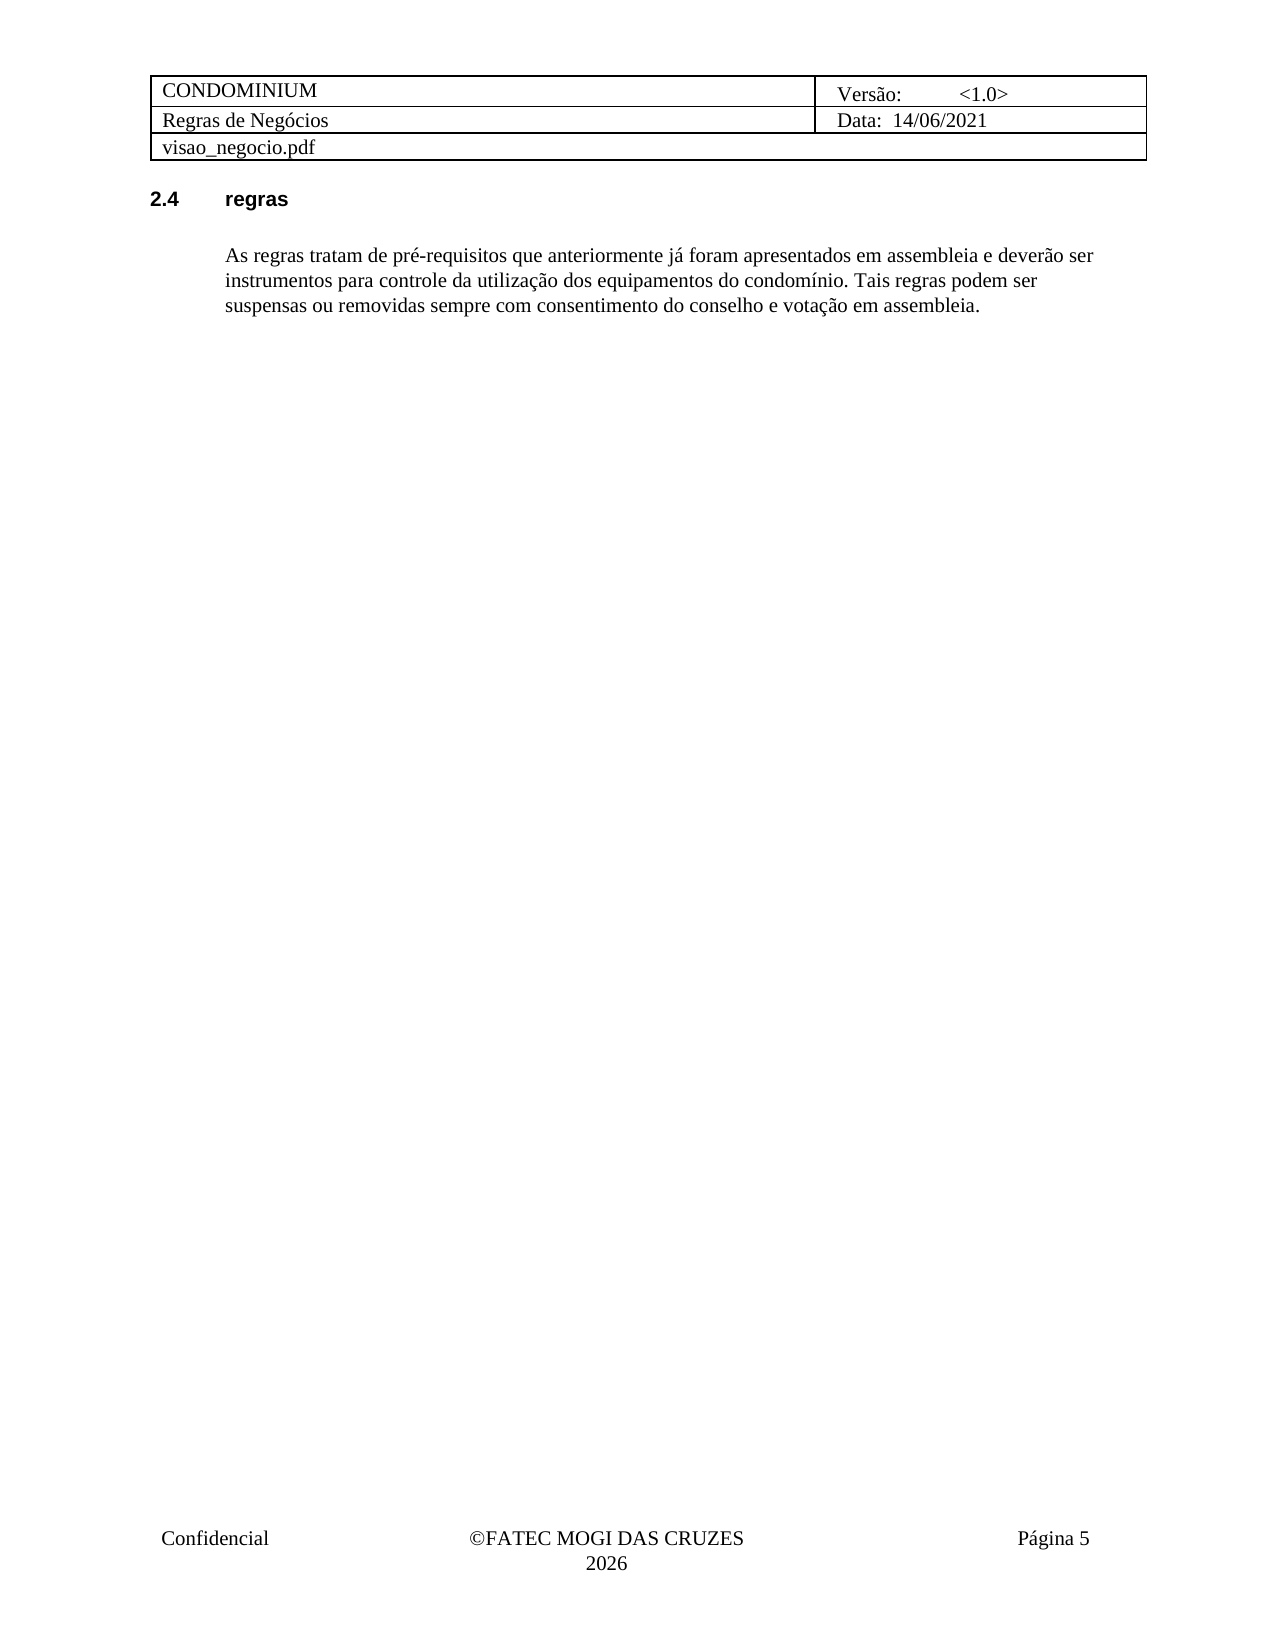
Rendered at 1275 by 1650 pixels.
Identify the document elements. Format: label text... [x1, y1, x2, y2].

text As regras tratam de pré-requisitos que anteriormente já foram apresentados em assembleia e deverão ser instrumentos para controle da utilização dos equipamentos do condomínio. Tais regras podem ser suspensas ou removidas sempre com consentimento do conselho e votação em assembleia. [225, 242, 1125, 317]
subtitle regras [150, 185, 1125, 210]
